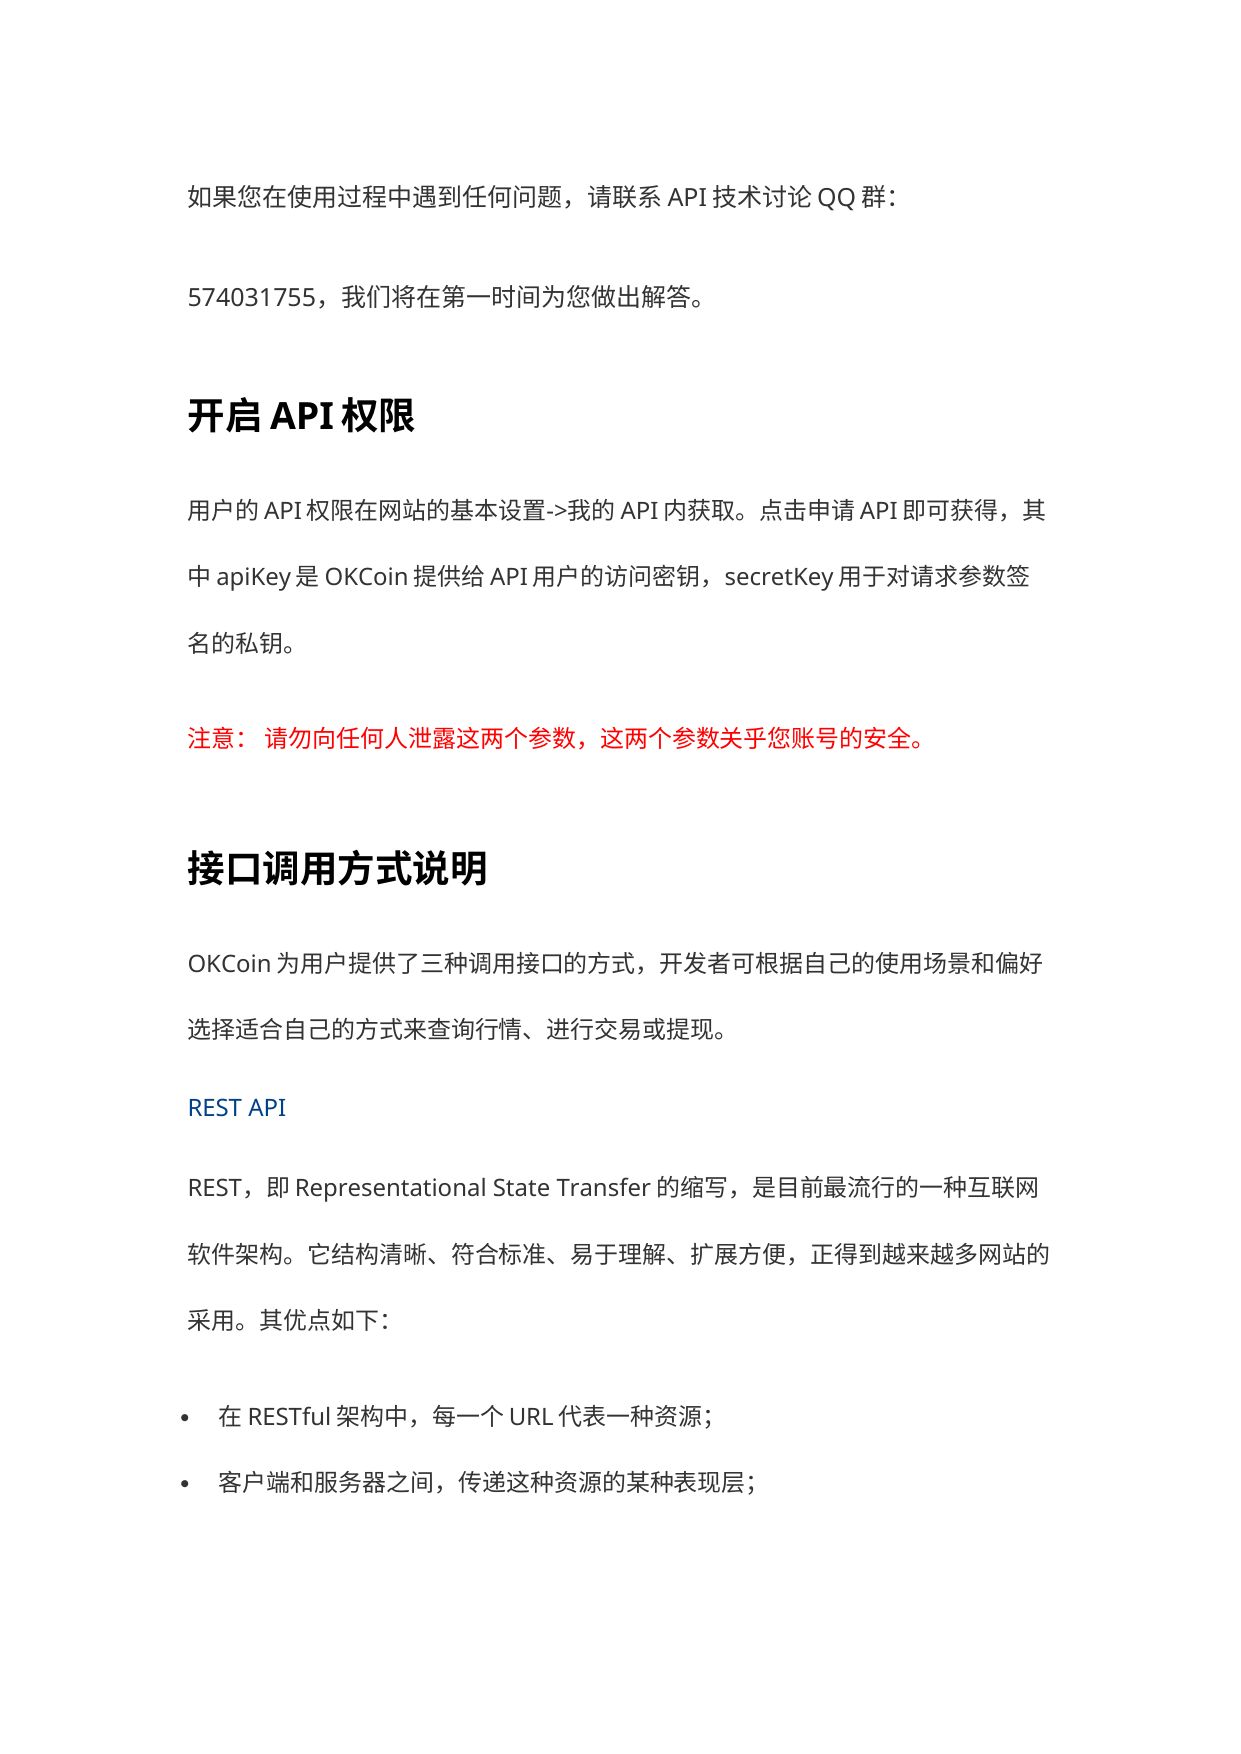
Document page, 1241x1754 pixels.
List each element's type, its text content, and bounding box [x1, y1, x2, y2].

text REST API [187, 1091, 1053, 1124]
list 客户端和服务器之间，传递这种资源的某种表现层； [181, 1448, 1053, 1514]
text REST，即Representational State Transfer的缩写，是目前最流行的一种互联网软件架构。它结构清晰、符合标准、易于理解、扩展方便，正得到越来越多网站的采用。其优点如下： [187, 1153, 1053, 1352]
text 注意： 请勿向任何人泄露这两个参数，这两个参数关乎您账号的安全。 [187, 704, 1053, 771]
text 如果您在使用过程中遇到任何问题，请联系API技术讨论QQ群： 574031755，我们将在第一时间为您做出解答。 [187, 162, 1053, 329]
subtitle 接口调用方式说明 [187, 833, 1053, 899]
text 用户的API权限在网站的基本设置->我的API内获取。点击申请API即可获得，其中apiKey是OKCoin提供给API用户的访问密钥，secretKey用于对请求参数签名的私钥。 [187, 476, 1053, 675]
list 在RESTful架构中，每一个URL代表一种资源； [181, 1382, 1053, 1448]
subtitle 开启API权限 [187, 380, 1053, 446]
text OKCoin为用户提供了三种调用接口的方式，开发者可根据自己的使用场景和偏好选择适合自己的方式来查询行情、进行交易或提现。 [187, 929, 1053, 1062]
